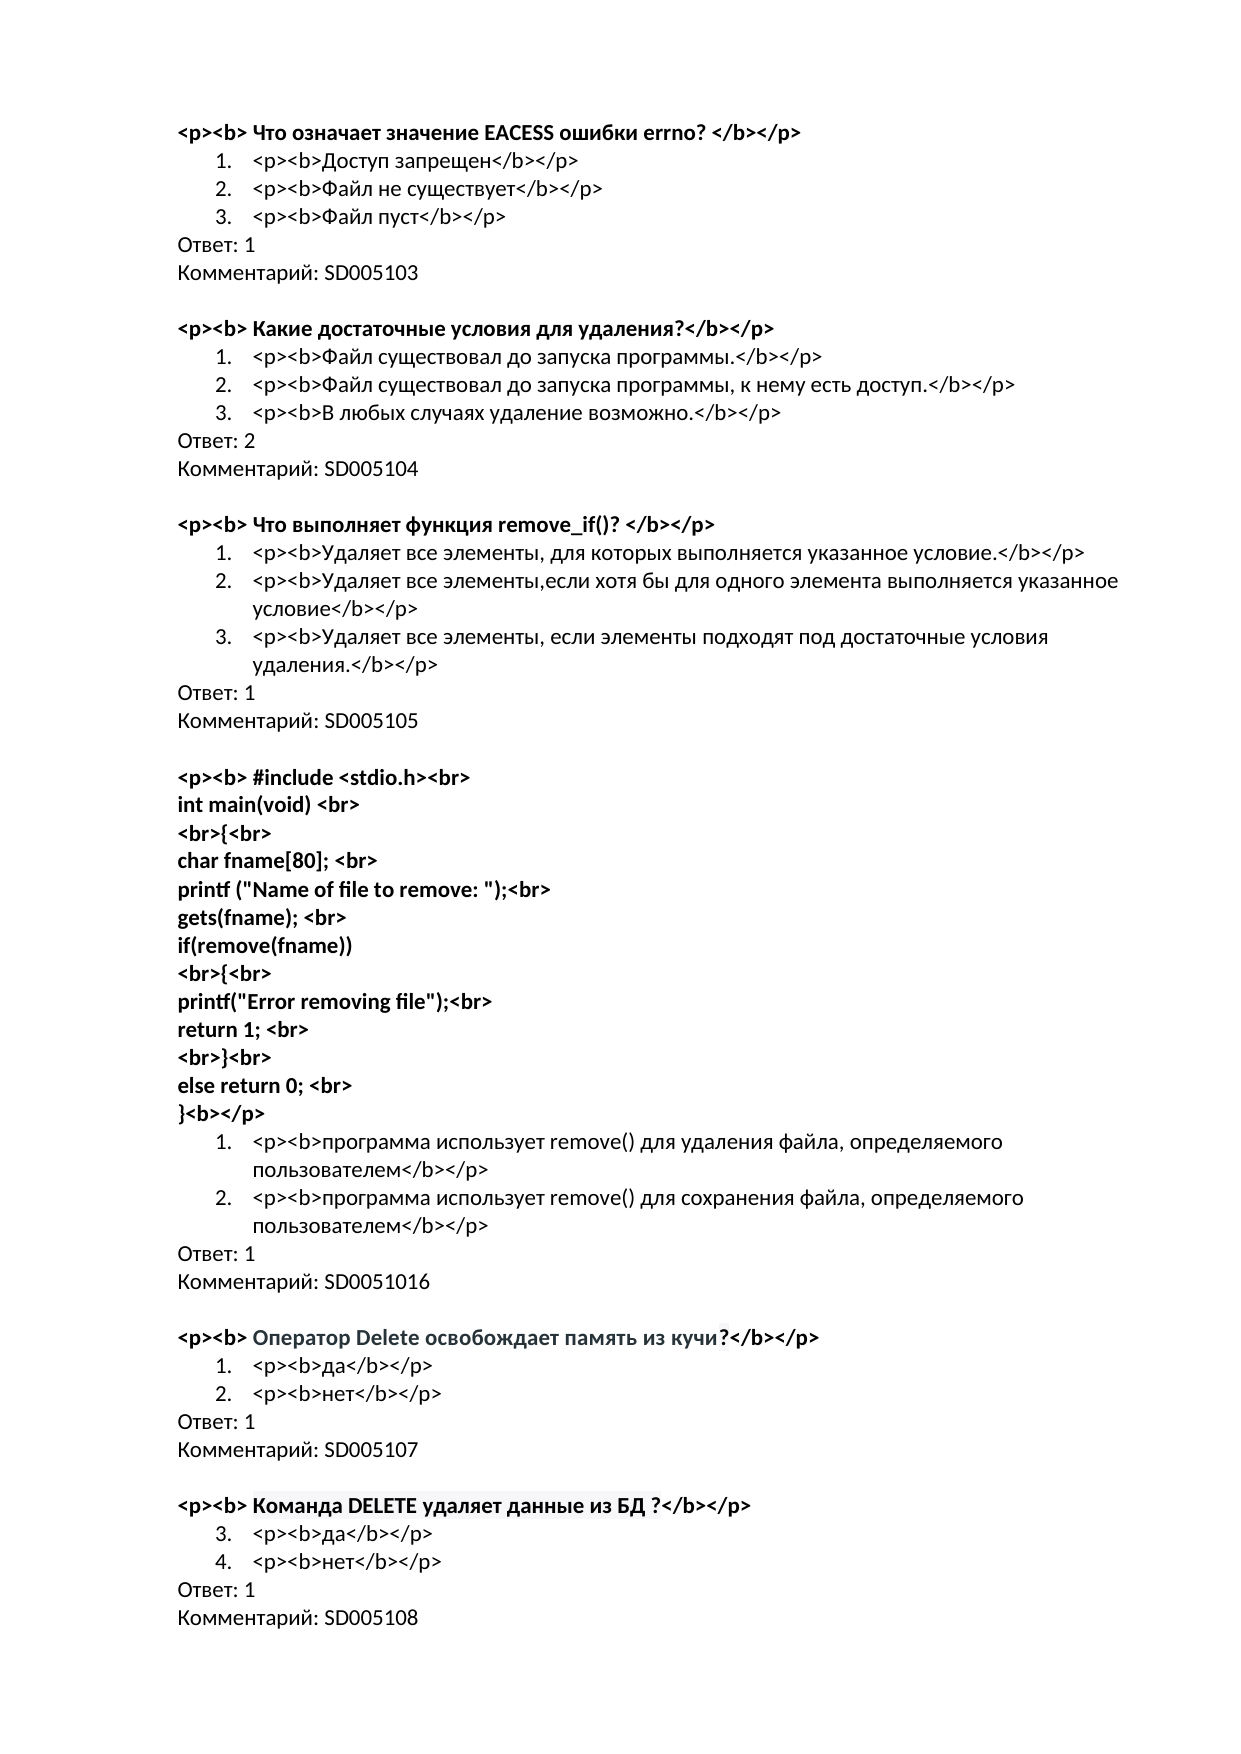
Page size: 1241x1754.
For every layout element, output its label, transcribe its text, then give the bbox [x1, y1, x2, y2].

list <p><b>да</b></p> [215, 1351, 1152, 1379]
text Ответ: 1 [177, 678, 1152, 707]
text Комментарий: SD005103 [177, 258, 1152, 286]
text <p><b> Оператор Delete освобождает память из кучи?</b></p> [729, 1323, 1152, 1351]
list <p><b>программа использует remove() для удаления файла, определяемого пользователем</b></p> [215, 1127, 322, 1183]
text Ответ: 1 [177, 1575, 1152, 1603]
text <br>{<br> printf("Error removing file");<br> return 1; <br> <br>}<br> else return 0; <br> }<b></p> [196, 959, 1152, 1127]
list <p><b>Файл пуст</b></p> [215, 202, 1152, 230]
text <p><b> Команда DELETE удаляет данные из БД ?</b></p> [661, 1491, 1152, 1519]
text Ответ: 2 [177, 426, 1152, 454]
list <p><b>Файл не существует</b></p> [215, 174, 1152, 202]
text Комментарий: SD005104 [177, 454, 1152, 482]
text Комментарий: SD005107 [177, 1435, 1152, 1463]
text <p><b> Что выполняет функция remove_if()? </b></p> [177, 510, 1152, 538]
text Комментарий: SD0051016 [177, 1267, 1152, 1295]
list <p><b>программа использует remove() для сохранения файла, определяемого пользователем</b></p> [401, 1183, 1152, 1239]
list <p><b>Файл существовал до запуска программы, к нему есть доступ.</b></p> [215, 370, 1152, 398]
text Комментарий: SD005108 [177, 1603, 1152, 1631]
text Комментарий: SD005105 [177, 707, 1152, 734]
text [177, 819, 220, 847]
list <p><b>Удаляет все элементы,если хотя бы для одного элемента выполняется указанное условие</b></p> [215, 566, 1152, 622]
list <p><b>программа использует remove() для сохранения файла, определяемого пользователем</b></p> [215, 1183, 322, 1239]
text <p><b> #include <stdio.h><br> int main(void) <br> <br>{<br> char fname[80]; <br> printf ("Name of file to remove: ");<br> gets(fname); <br> if(remove(fname)) [228, 763, 1152, 959]
list <p><b>да</b></p> [215, 1519, 1152, 1547]
list <p><b>Доступ запрещен</b></p> [215, 146, 1152, 174]
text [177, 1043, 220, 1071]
text <p><b> Что означает значение EACESS ошибки errno? </b></p> [177, 118, 1152, 146]
list <p><b>Удаляет все элементы, если элементы подходят под достаточные условия удаления.</b></p> [215, 622, 1152, 678]
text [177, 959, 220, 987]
list <p><b>Удаляет все элементы, для которых выполняется указанное условие.</b></p> [215, 538, 1152, 566]
text Ответ: 1 [177, 1239, 1152, 1267]
list <p><b>В любых случаях удаление возможно.</b></p> [215, 398, 1152, 426]
list <p><b>нет</b></p> [215, 1379, 1152, 1407]
list <p><b>программа использует remove() для удаления файла, определяемого пользователем</b></p> [401, 1127, 1152, 1183]
text Ответ: 1 [177, 230, 1152, 258]
text <p><b> Какие достаточные условия для удаления?</b></p> [177, 314, 1152, 342]
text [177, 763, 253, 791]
list <p><b>нет</b></p> [215, 1547, 1152, 1575]
text Ответ: 1 [177, 1407, 1152, 1435]
list <p><b>Файл существовал до запуска программы.</b></p> [215, 342, 1152, 370]
